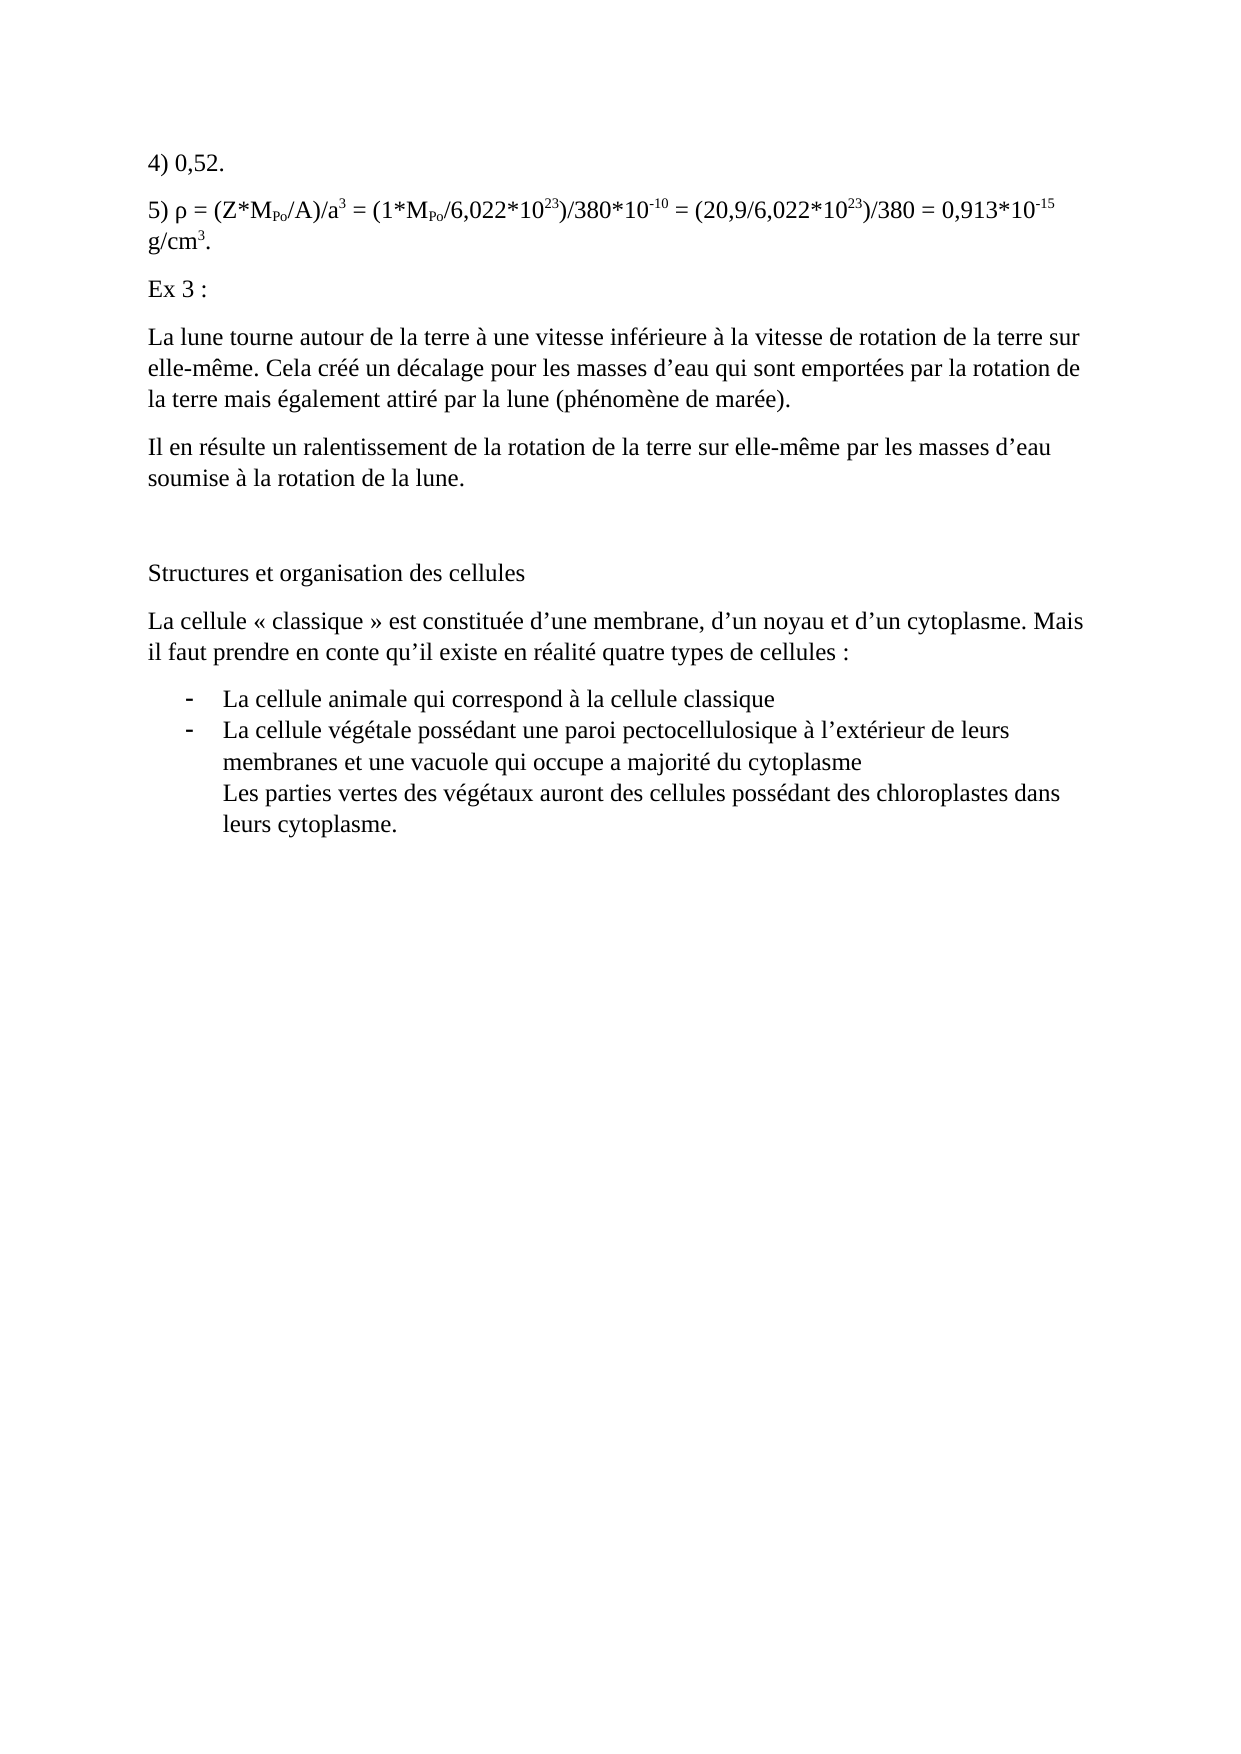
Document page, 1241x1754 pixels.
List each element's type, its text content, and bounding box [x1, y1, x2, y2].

text Il en résulte un ralentissement de la rotation de la terre sur elle-même par les masses d’eau soumise à la rotation de la lune. [148, 432, 1093, 491]
text La cellule « classique » est constituée d’une membrane, d’un noyau et d’un cytoplasme. Mais il faut prendre en conte qu’il existe en réalité quatre types de cellules : [148, 606, 1093, 666]
text 4) 0,52. [148, 148, 1093, 176]
text Ex 3 : [148, 274, 1093, 303]
list La cellule animale qui correspond à la cellule classique [185, 684, 1093, 713]
list La cellule végétale possédant une paroi pectocellulosique à l’extérieur de leurs membranes et une vacuole qui occupe a majorité du cytoplasme [185, 716, 1093, 775]
text 5) ρ = (Z*MPo/A)/a3 = (1*MPo/6,022*1023)/380*10-10 = (20,9/6,022*1023)/380 = 0,913*10-15 g/cm3. [148, 195, 1093, 255]
text La lune tourne autour de la terre à une vitesse inférieure à la vitesse de rotation de la terre sur elle-même. Cela créé un décalage pour les masses d’eau qui sont emportées par la rotation de la terre mais également attiré par la lune (phénomène de marée). [148, 322, 1093, 413]
text Structures et organisation des cellules [148, 558, 1093, 587]
list Les parties vertes des végétaux auront des cellules possédant des chloroplastes dans leurs cytoplasme. [223, 778, 1093, 837]
